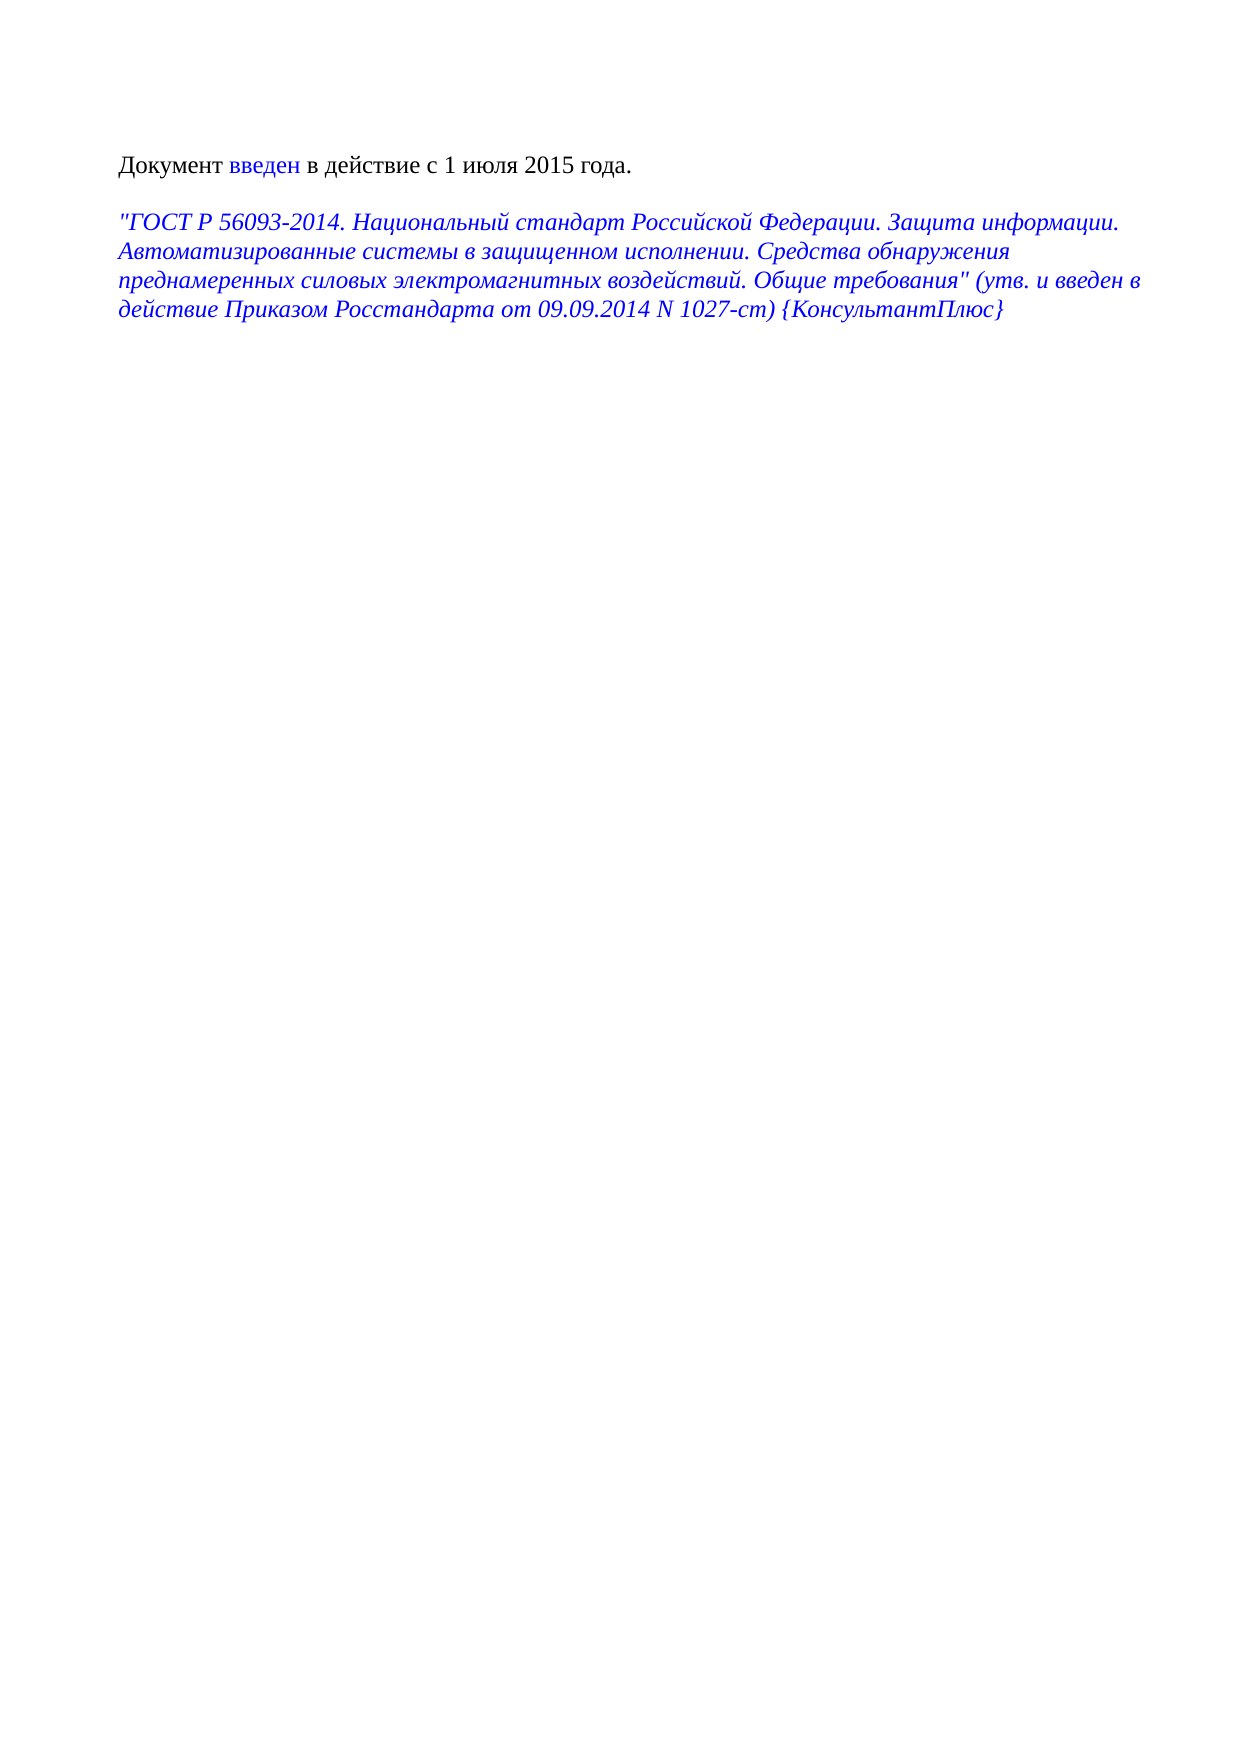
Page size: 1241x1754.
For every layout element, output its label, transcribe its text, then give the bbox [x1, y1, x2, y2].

text "ГОСТ Р 56093-2014. Национальный стандарт Российской Федерации. Защита информации. Автоматизированные системы в защищенном исполнении. Средства обнаружения преднамеренных силовых электромагнитных воздействий. Общие требования" (утв. и введен в действие Приказом Росстандарта от 09.09.2014 N 1027-ст) {КонсультантПлюс} [118, 179, 1181, 351]
text Документ введен в действие с 1 июля 2015 года. [118, 150, 1181, 179]
